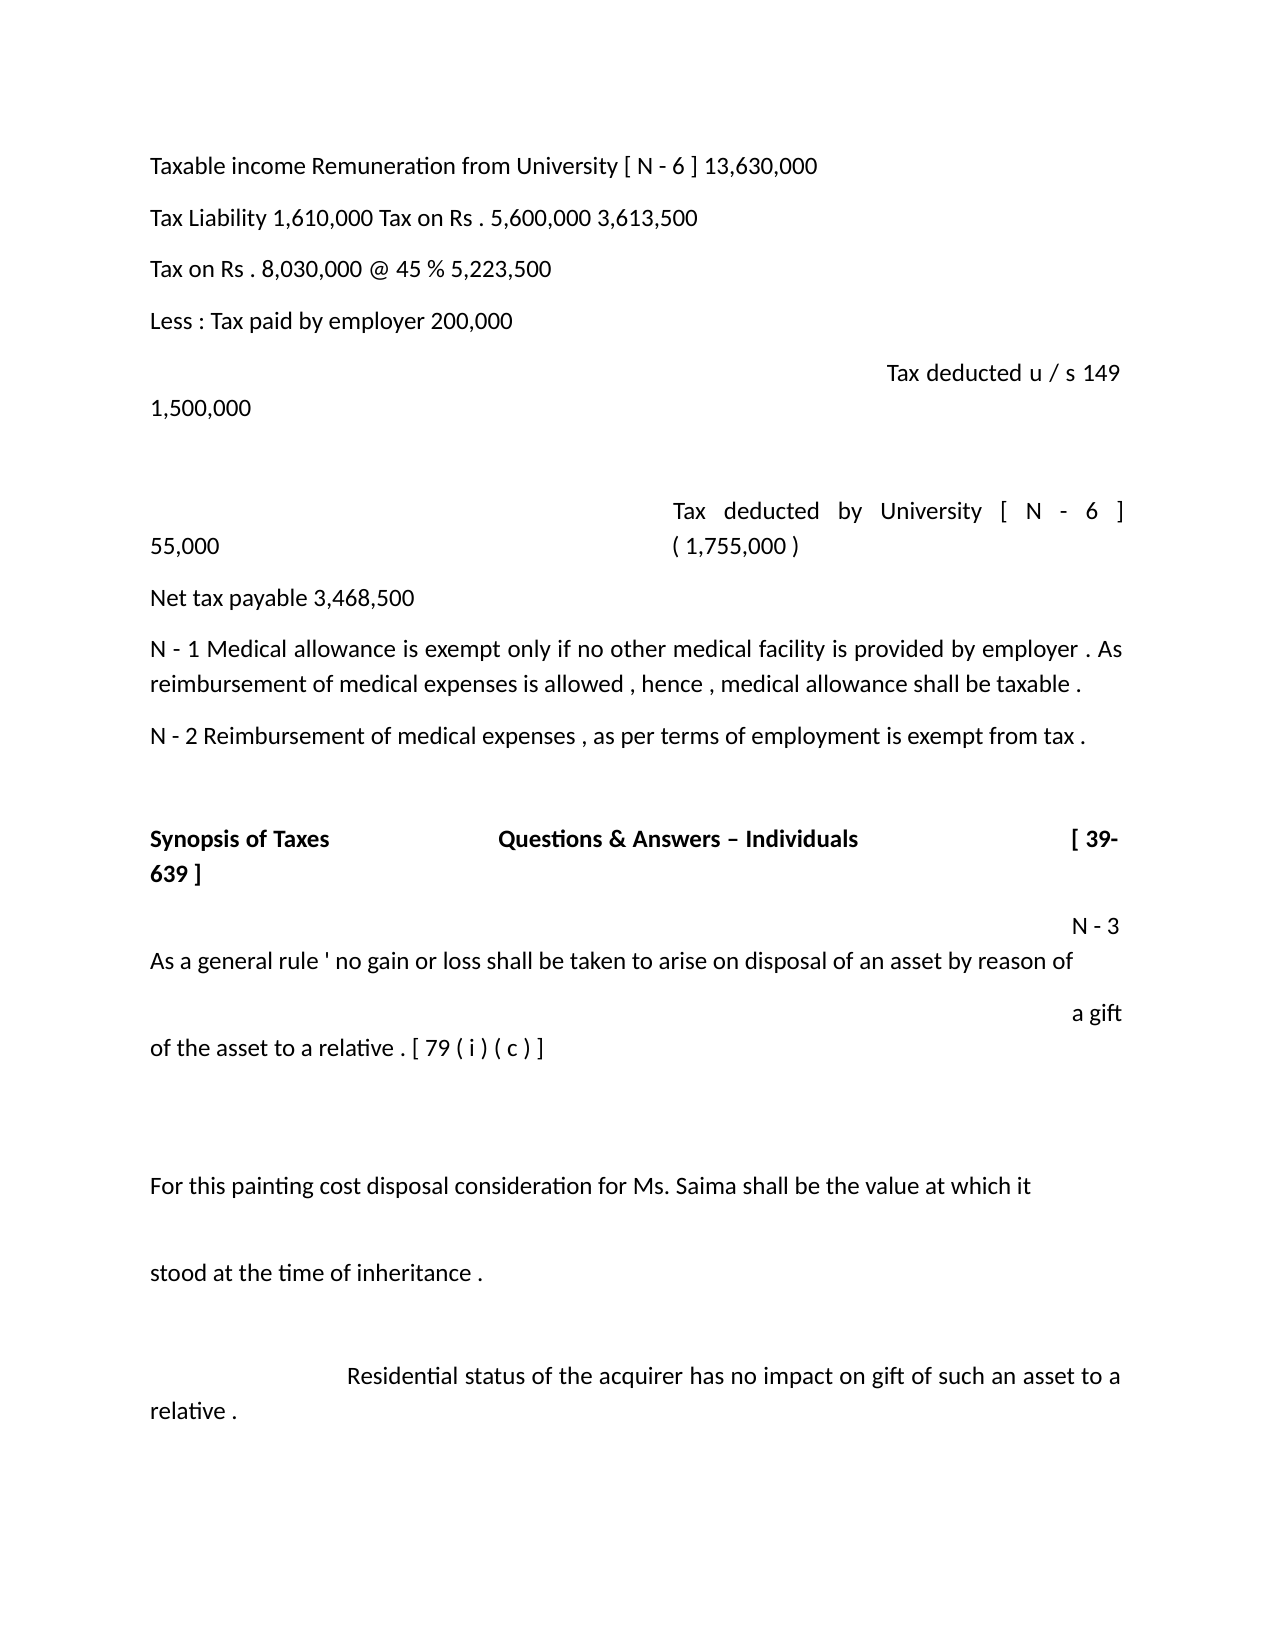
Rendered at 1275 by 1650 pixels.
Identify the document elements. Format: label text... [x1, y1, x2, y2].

text Tax Liability 1,610,000 Tax on Rs . 5,600,000 3,613,500 [150, 202, 1125, 232]
text Tax on Rs . 8,030,000 @ 45 % 5,223,500 [150, 253, 1125, 284]
text Taxable income Remuneration from University [ N - 6 ] 13,630,000 [150, 150, 1125, 181]
text Tax deducted by University [ N - 6 ] 55,000 ( 1,755,000 ) [150, 495, 1125, 561]
text Synopsis of Taxes Questions & Answers – Individuals [ 39-639 ] [150, 823, 1125, 889]
text For this painting cost disposal consideration for Ms. Saima shall be the value at which it [150, 1135, 1125, 1201]
text N - 1 Medical allowance is exempt only if no other medical facility is provided by employer . As reimbursement of medical expenses is allowed , hence , medical allowance shall be taxable . [150, 633, 1125, 699]
text a gift of the asset to a relative . [ 79 ( i ) ( c ) ] [150, 997, 1125, 1062]
text N - 3 As a general rule ' no gain or loss shall be taken to arise on disposal of an asset by reason of [150, 910, 1125, 976]
text stood at the time of inheritance . [150, 1222, 1125, 1287]
text Residential status of the acquirer has no impact on gift of such an asset to a relative . [150, 1360, 1125, 1426]
text Less : Tax paid by employer 200,000 [150, 305, 1125, 336]
text N - 2 Reimbursement of medical expenses , as per terms of employment is exempt from tax . [150, 720, 1125, 751]
text Tax deducted u / s 149 1,500,000 [150, 357, 1125, 422]
text Net tax payable 3,468,500 [150, 582, 1125, 612]
